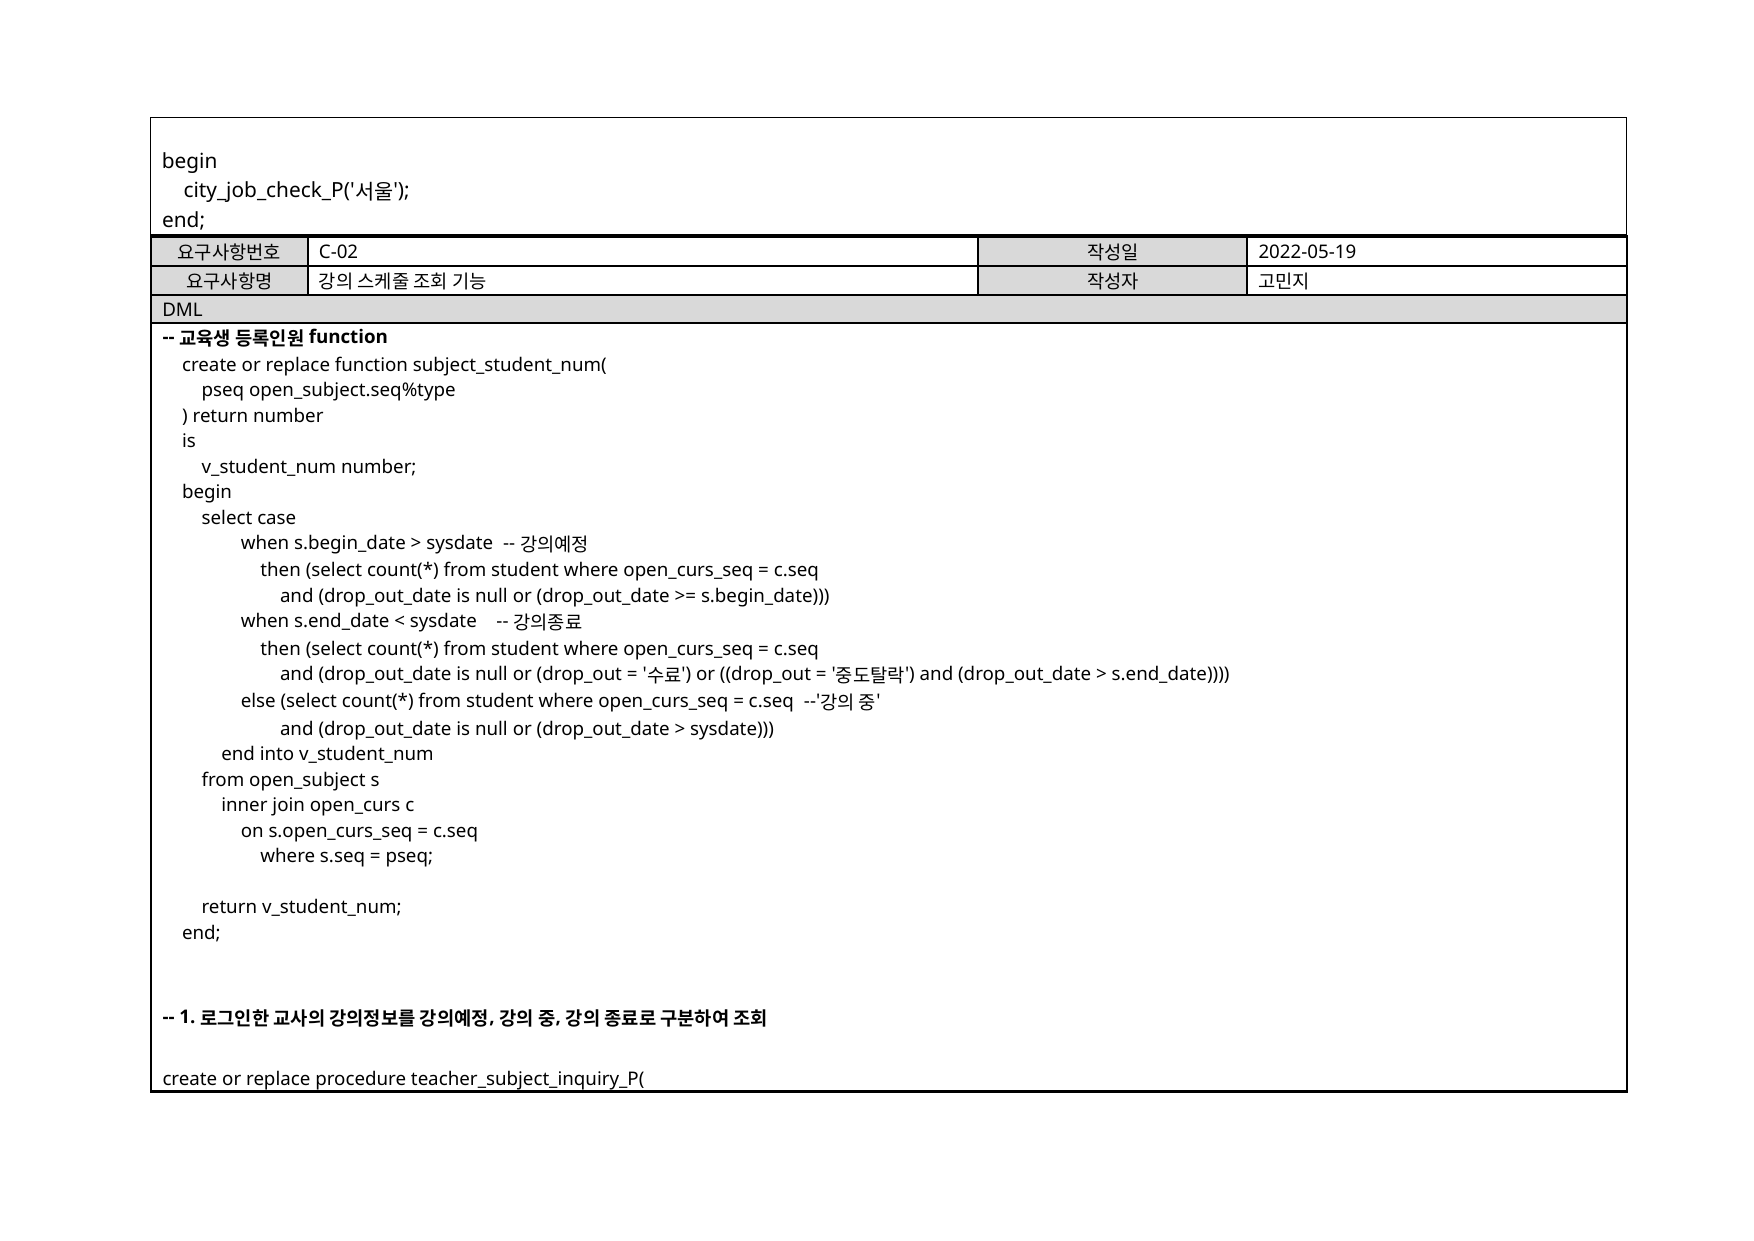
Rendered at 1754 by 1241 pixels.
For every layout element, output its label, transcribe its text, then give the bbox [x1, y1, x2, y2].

table_cell 고민지 [1248, 267, 1626, 294]
table_header 2022-05-19 [1248, 238, 1626, 265]
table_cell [152, 324, 1626, 1090]
table_cell DML [152, 296, 1626, 322]
table_cell 작성자 [979, 267, 1246, 294]
table_header 요구사항번호 [152, 238, 307, 265]
table_header C-02 [309, 238, 977, 265]
table_cell 요구사항명 [152, 267, 307, 294]
table_cell 강의 스케줄 조회 기능 [309, 267, 977, 294]
table_header 작성일 [979, 238, 1246, 265]
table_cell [151, 118, 1626, 234]
